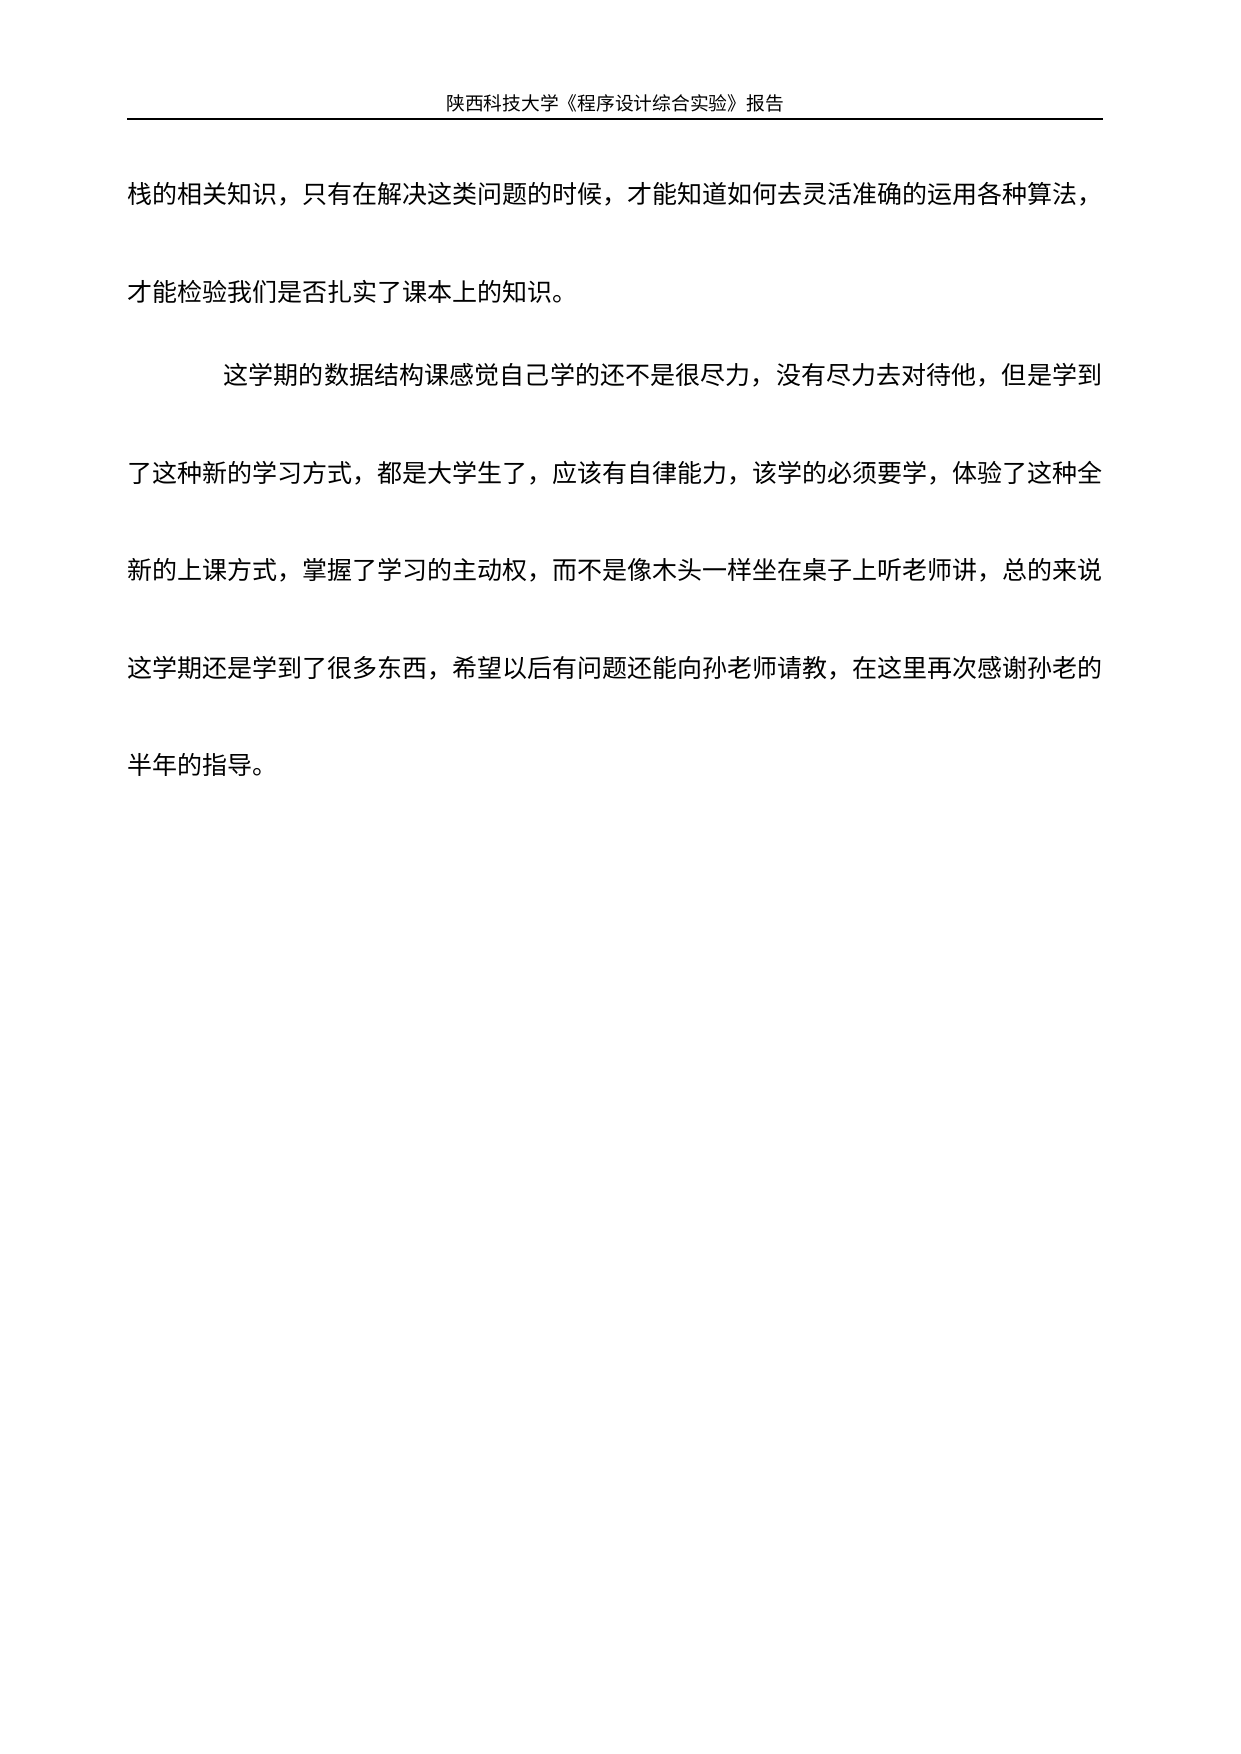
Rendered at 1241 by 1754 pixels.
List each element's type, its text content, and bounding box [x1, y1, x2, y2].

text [127, 161, 1103, 323]
text 这学期的数据结构课感觉自己学的还不是很尽力，没有尽力去对待他，但是学到了这种新的学习方式，都是大学生了，应该有自律能力，该学的必须要学，体验了这种全新的上课方式，掌握了学习的主动权，而不是像木头一样坐在桌子上听老师讲，总的来说这学期还是学到了很多东西，希望以后有问题还能向孙老师请教，在这里再次感谢孙老的半年的指导。 [127, 341, 1103, 796]
